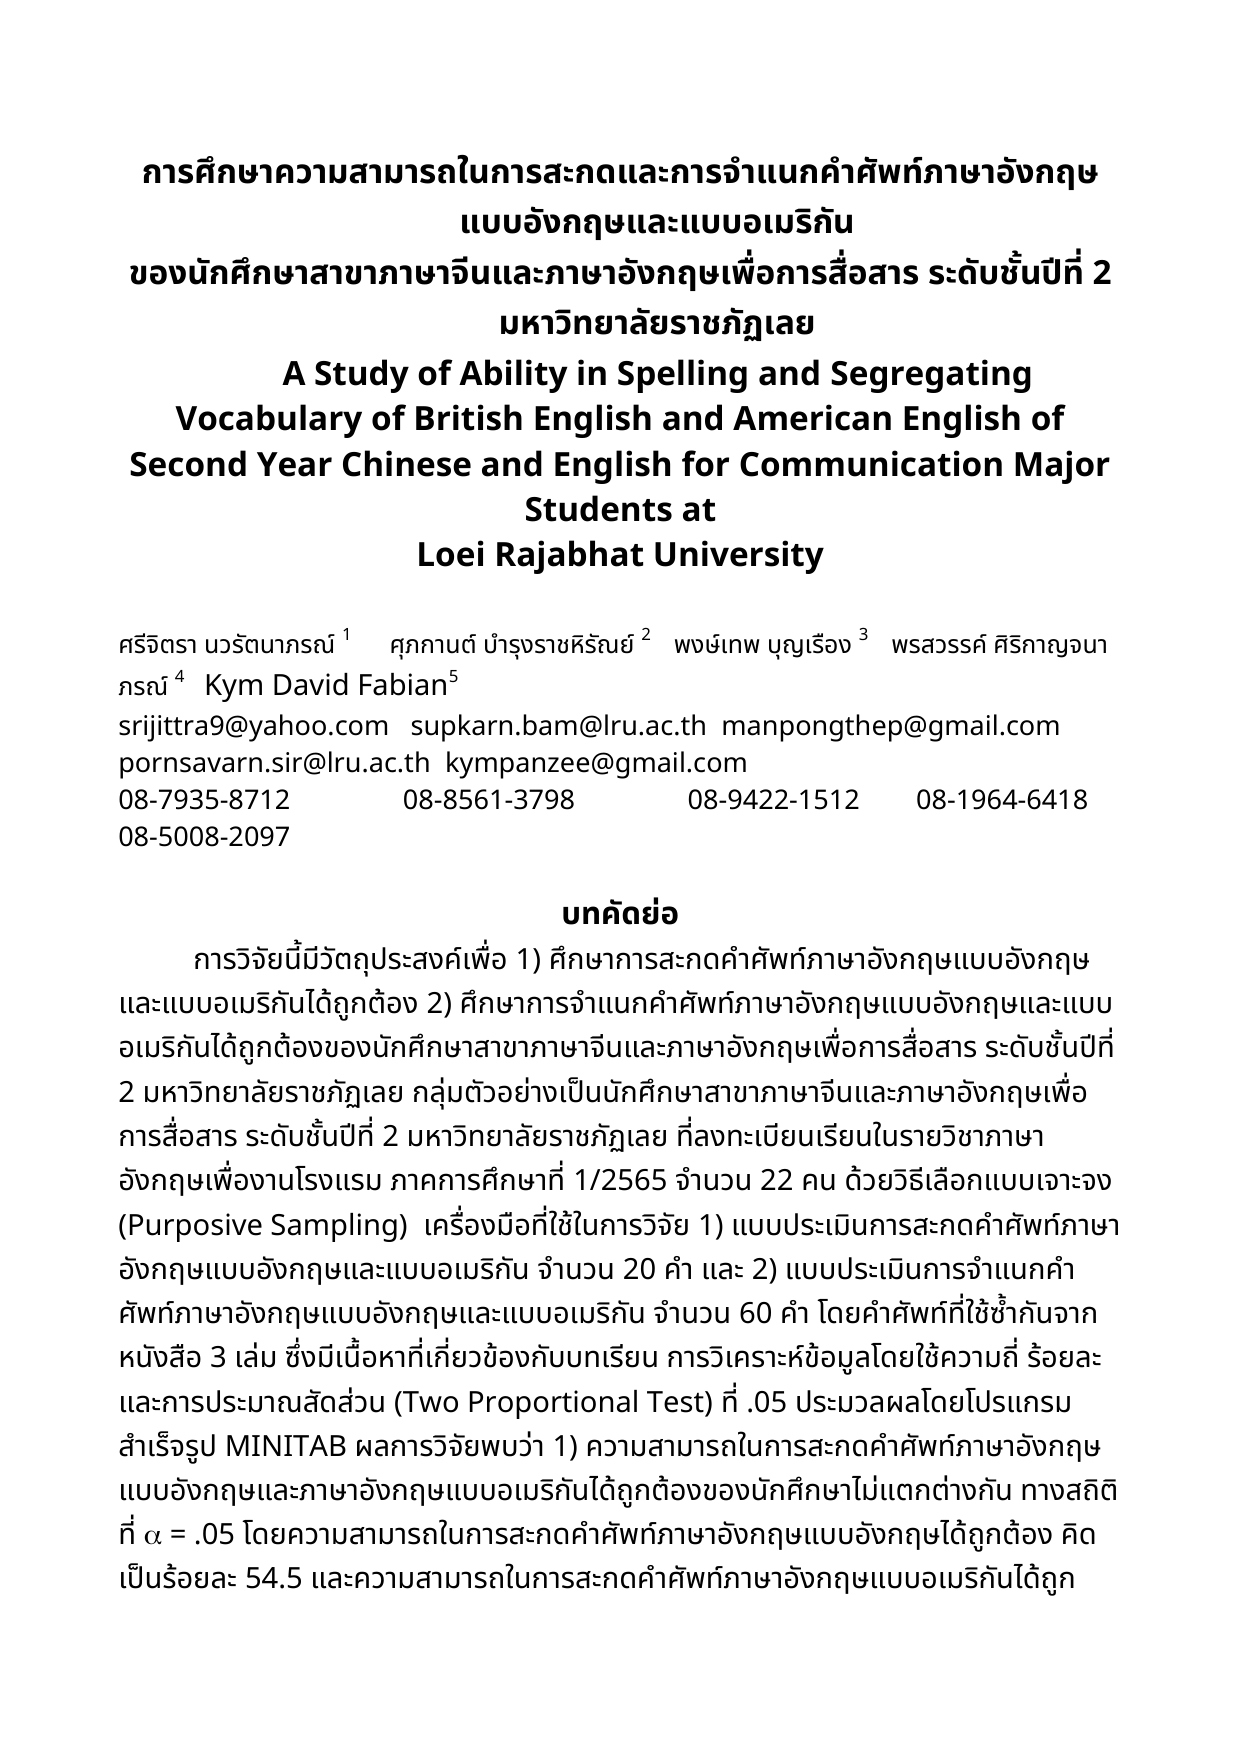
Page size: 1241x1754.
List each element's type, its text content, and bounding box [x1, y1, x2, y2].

text ศรีจิตรา นวรัตนาภรณ์ 1 ศุภกานต์ บำรุงราชหิรัณย์ 2 พงษ์เทพ บุญเรือง 3 พรสวรรค์ ศิริกาญจนาภรณ์ 4 Kym David Fabian5 [118, 622, 1122, 707]
text A Study of Ability in Spelling and Segregating Vocabulary of British English and American English of Second Year Chinese and English for Communication Major Students at [118, 349, 1122, 531]
text Loei Rajabhat University [118, 531, 1122, 577]
text 08-7935-8712 08-8561-3798 08-9422-1512 08-1964-6418 08-5008-2097 [118, 781, 1122, 854]
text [118, 938, 1122, 1602]
text srijittra9@yahoo.com supkarn.bam@lru.ac.th manpongthep@gmail.com pornsavarn.sir@lru.ac.th kympanzee@gmail.com [118, 707, 1122, 781]
text ของนักศึกษาสาขาภาษาจีนและภาษาอังกฤษเพื่อการสื่อสาร ระดับชั้นปีที่ 2 มหาวิทยาลัยราชภัฏเลย [118, 248, 1122, 349]
text การศึกษาความสามารถในการสะกดและการจำแนกคำศัพท์ภาษาอังกฤษแบบอังกฤษและแบบอเมริกัน [118, 148, 1122, 248]
text บทคัดย่อ [118, 891, 1122, 938]
